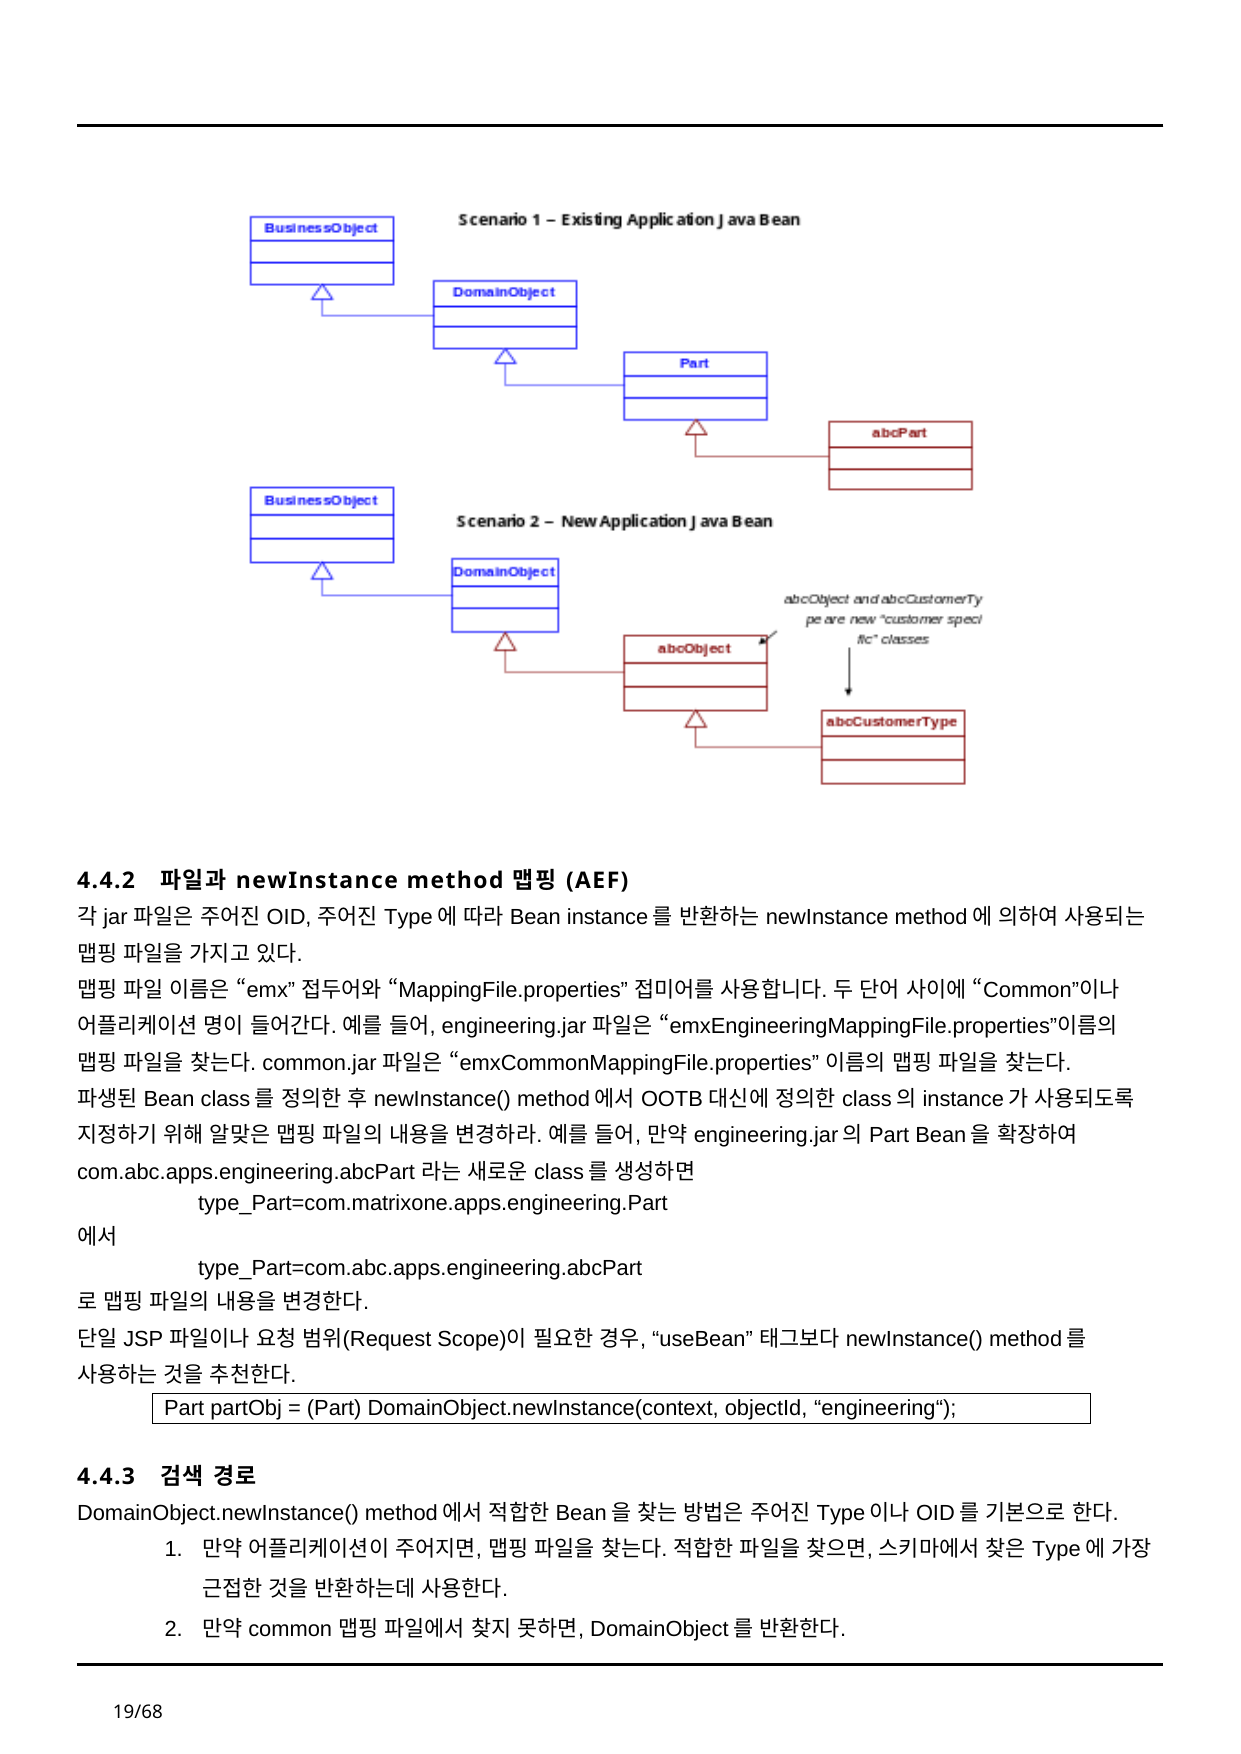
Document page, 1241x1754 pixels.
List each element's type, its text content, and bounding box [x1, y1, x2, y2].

subtitle 검색 경로 [77, 1457, 1163, 1491]
subtitle 파일과 newInstance method 맵핑 (AEF) [77, 862, 1163, 895]
table_header Part partObj = (Part) DomainObject.newInstance(context, objectId, “engineering“); [153, 1394, 1090, 1423]
list 만약 어플리케이션이 주어지면, 맵핑 파일을 찾는다. 적합한 파일을 찾으면, 스키마에서 찾은 Type에 가장 근접한 것을 반환하는데 사용한다. [164, 1531, 1163, 1603]
text type_Part=com.matrixone.apps.engineering.Part [198, 1190, 1163, 1215]
text 단일 JSP 파일이나 요청 범위(Request Scope)이 필요한 경우, “useBean” 태그보다 newInstance() method를 사용하는 것을 추천한다. [77, 1321, 1163, 1389]
text 맵핑 파일 이름은 “emx” 접두어와 “MappingFile.properties” 접미어를 사용합니다. 두 단어 사이에 “Common”이나 어플리케이션 명이 들어간다. 예를 들어, engineering.jar 파일은 “emxEngineeringMappingFile.properties”이름의 맵핑 파일을 찾는다. common.jar 파일은 “emxCommonMappingFile.properties” 이름의 맵핑 파일을 찾는다. [77, 972, 1163, 1076]
text 파생된 Bean class를 정의한 후 newInstance() method에서 OOTB 대신에 정의한 class의 instance가 사용되도록 지정하기 위해 알맞은 맵핑 파일의 내용을 변경하라. 예를 들어, 만약 engineering.jar의 Part Bean을 확장하여 com.abc.apps.engineering.abcPart 라는 새로운 class를 생성하면 [77, 1081, 1163, 1185]
text 각 jar 파일은 주어진 OID, 주어진 Type에 따라 Bean instance를 반환하는 newInstance method에 의하여 사용되는 맵핑 파일을 가지고 있다. [77, 899, 1163, 967]
text 에서 [77, 1219, 1163, 1251]
text 로 맵핑 파일의 내용을 변경한다. [77, 1284, 1163, 1316]
list 만약 common 맵핑 파일에서 찾지 못하면, DomainObject를 반환한다. [164, 1611, 1163, 1642]
text DomainObject.newInstance() method에서 적합한 Bean을 찾는 방법은 주어진 Type이나 OID를 기본으로 한다. [77, 1495, 1163, 1527]
text type_Part=com.abc.apps.engineering.abcPart [198, 1255, 1163, 1281]
